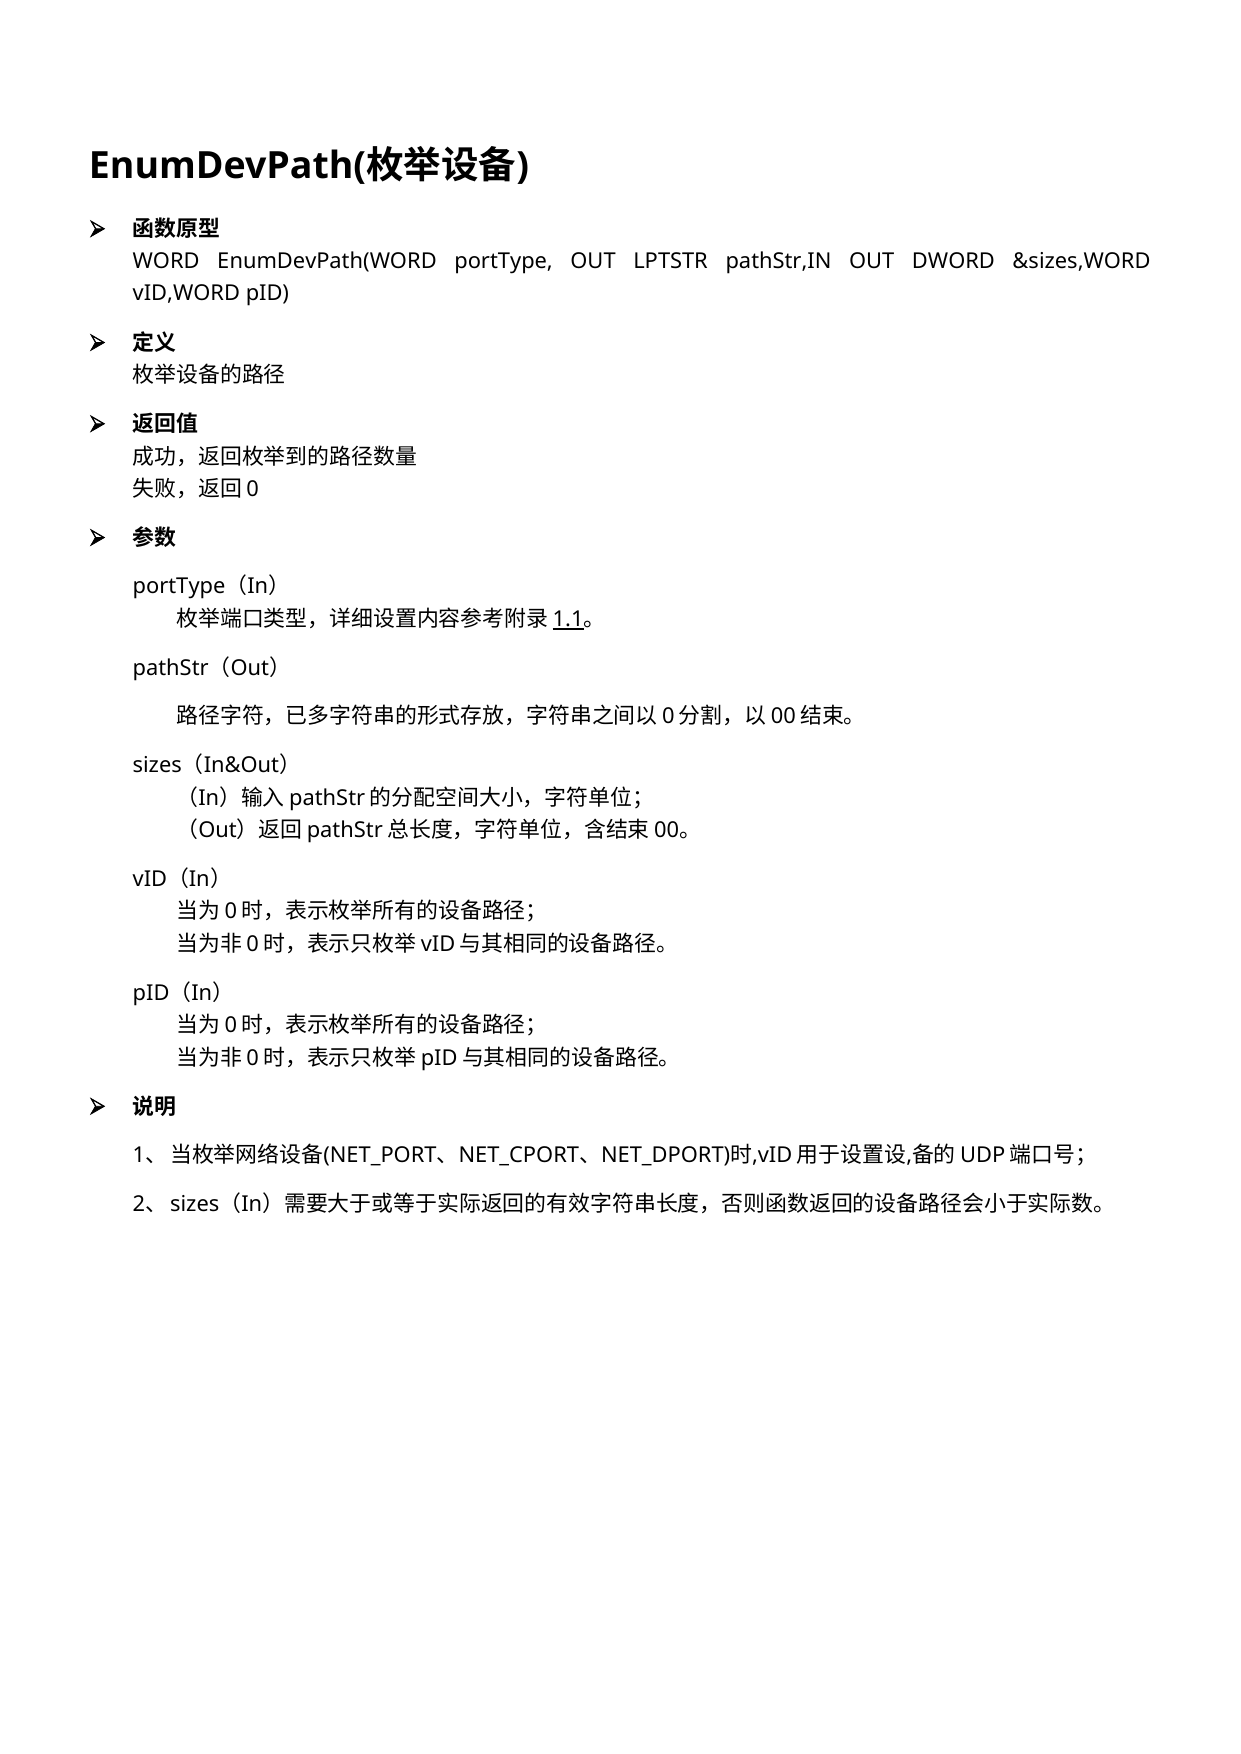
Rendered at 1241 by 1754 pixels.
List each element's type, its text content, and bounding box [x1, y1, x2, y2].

list 枚举端口类型，详细设置内容参考附录1.1。 [176, 601, 1152, 633]
subtitle EnumDevPath(枚举设备) [89, 129, 1152, 194]
list sizes（In）需要大于或等于实际返回的有效字符串长度，否则函数返回的设备路径会小于实际数。 [132, 1186, 1152, 1218]
text （In）输入pathStr的分配空间大小，字符单位； [176, 779, 1152, 812]
list 当枚举网络设备(NET_PORT、NET_CPORT、NET_DPORT)时,vID用于设置设,备的UDP端口号； [132, 1137, 1152, 1169]
list 函数原型 [89, 211, 1152, 243]
list 返回值 [89, 406, 1152, 438]
list 定义 [89, 324, 1152, 357]
list 成功，返回枚举到的路径数量 [132, 438, 1152, 471]
text 枚举设备的路径 [132, 357, 1152, 389]
list 当为非0时，表示只枚举vID与其相同的设备路径。 [176, 926, 1152, 958]
text pathStr（Out） [132, 649, 1152, 682]
list 当为非0时，表示只枚举pID与其相同的设备路径。 [176, 1039, 1152, 1072]
text （Out）返回pathStr总长度，字符单位，含结束00。 [176, 812, 1152, 844]
text WORD EnumDevPath(WORD portType, OUT LPTSTR pathStr,IN OUT DWORD &sizes,WORD vID,WORD pID) [132, 243, 1152, 308]
text portType（In） [132, 568, 1152, 601]
text vID（In） [132, 861, 1152, 893]
text sizes（In&Out） [132, 747, 1152, 779]
list 当为0时，表示枚举所有的设备路径； [176, 1007, 1152, 1039]
text pID（In） [132, 974, 1152, 1007]
list 当为0时，表示枚举所有的设备路径； [176, 893, 1152, 926]
text 路径字符，已多字符串的形式存放，字符串之间以0分割，以00结束。 [132, 698, 1152, 731]
list 参数 [89, 519, 1152, 552]
list 说明 [89, 1088, 1152, 1121]
list 失败，返回0 [132, 471, 1152, 503]
